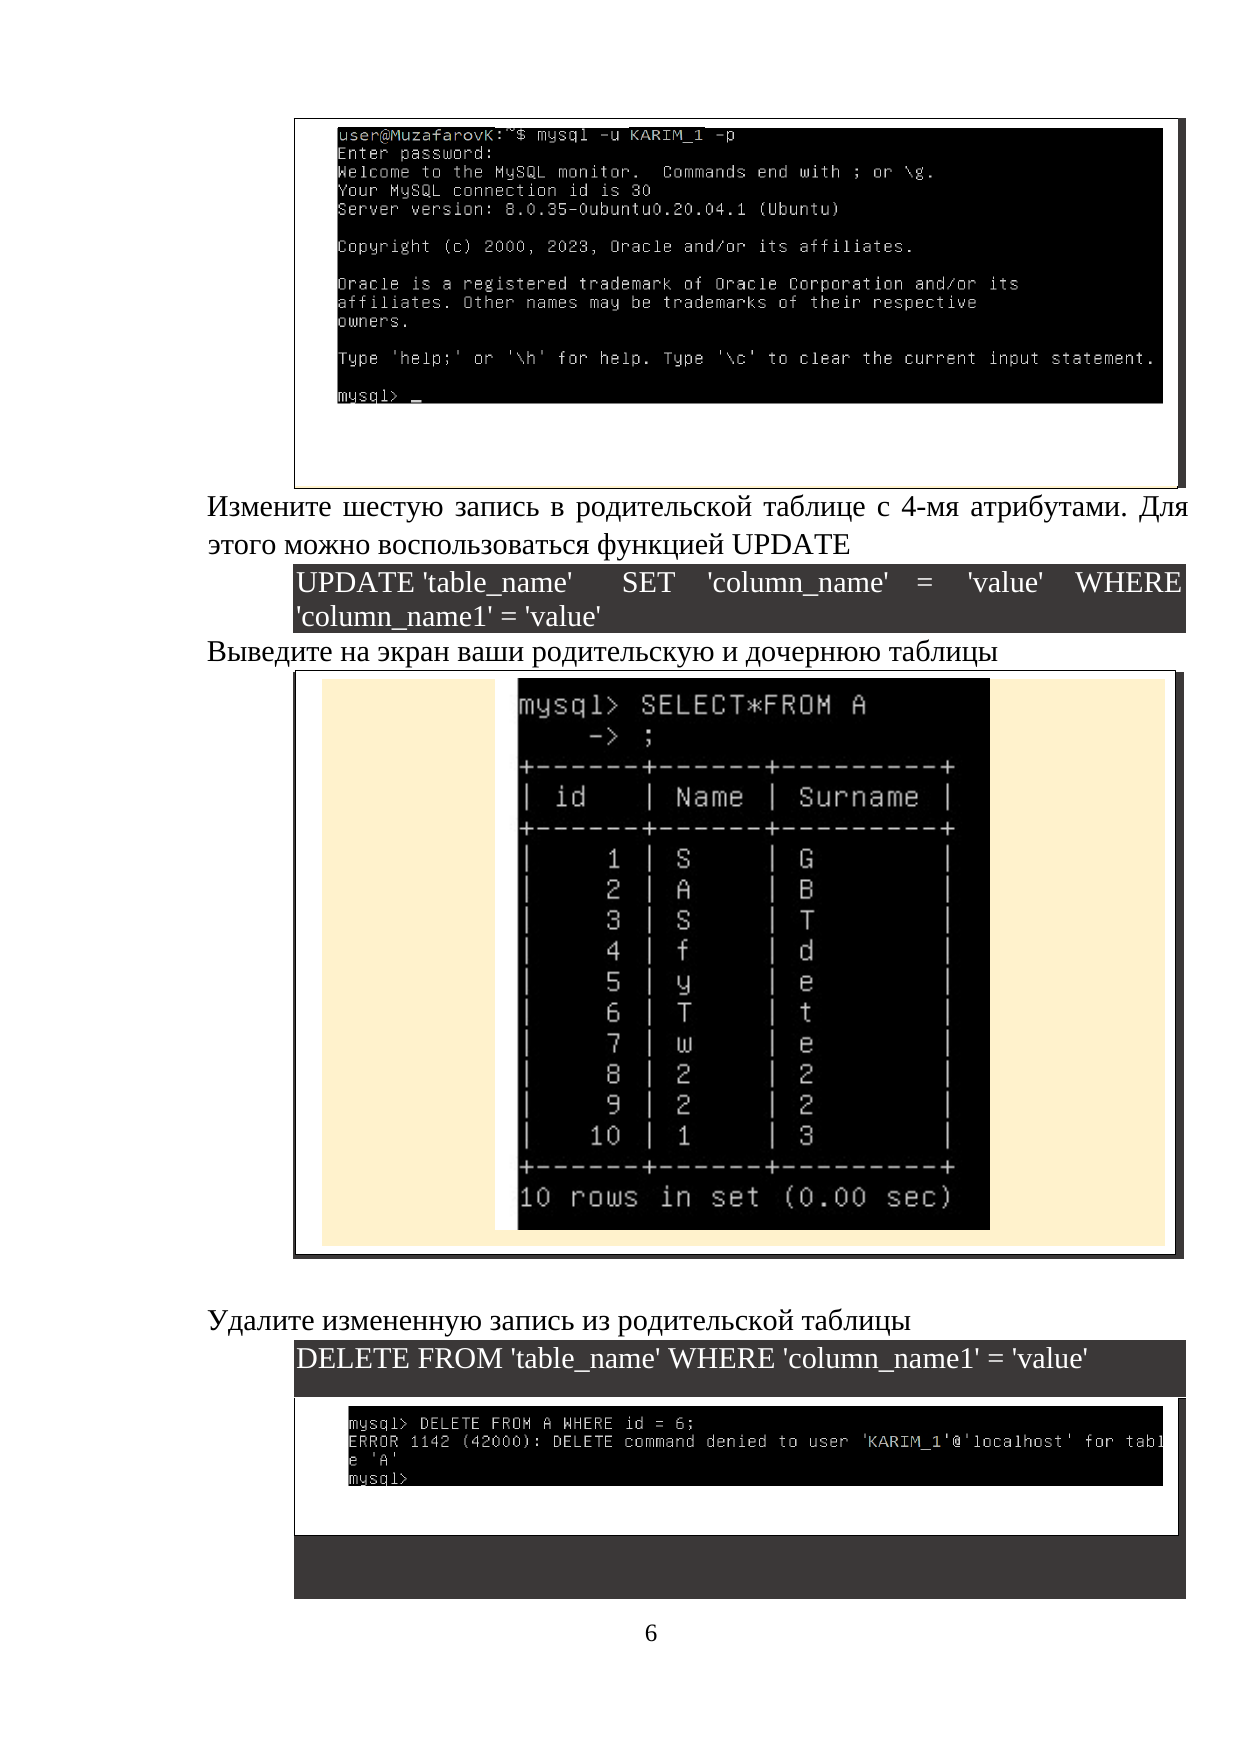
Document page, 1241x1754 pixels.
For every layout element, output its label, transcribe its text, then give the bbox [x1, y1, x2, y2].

table_header 'value' [967, 564, 1075, 633]
picture [325, 1405, 1163, 1495]
picture [495, 678, 990, 1230]
table_cell [294, 1536, 1179, 1599]
table_header SET [622, 564, 707, 633]
table_cell [1179, 1399, 1186, 1599]
table_header 'column_name' [707, 564, 916, 633]
text Удалите измененную запись из родительской таблицы [207, 1302, 1190, 1337]
picture [325, 127, 1163, 412]
table_header UPDATE 'table_name' 'column_name1' = 'value' [293, 564, 622, 633]
table_header DELETE FROM 'table_name' WHERE 'column_name1' = 'value' [294, 1340, 1186, 1397]
table_cell [1178, 118, 1186, 488]
table_header WHERE [1075, 564, 1186, 633]
text Измените шестую запись в родительской таблице с 4-мя атрибутами. Для этого можно воспользоваться функцией UPDATE [207, 489, 1190, 561]
text Выведите на экран ваши родительскую и дочернюю таблицы [207, 633, 1190, 668]
table_header = [916, 564, 967, 633]
